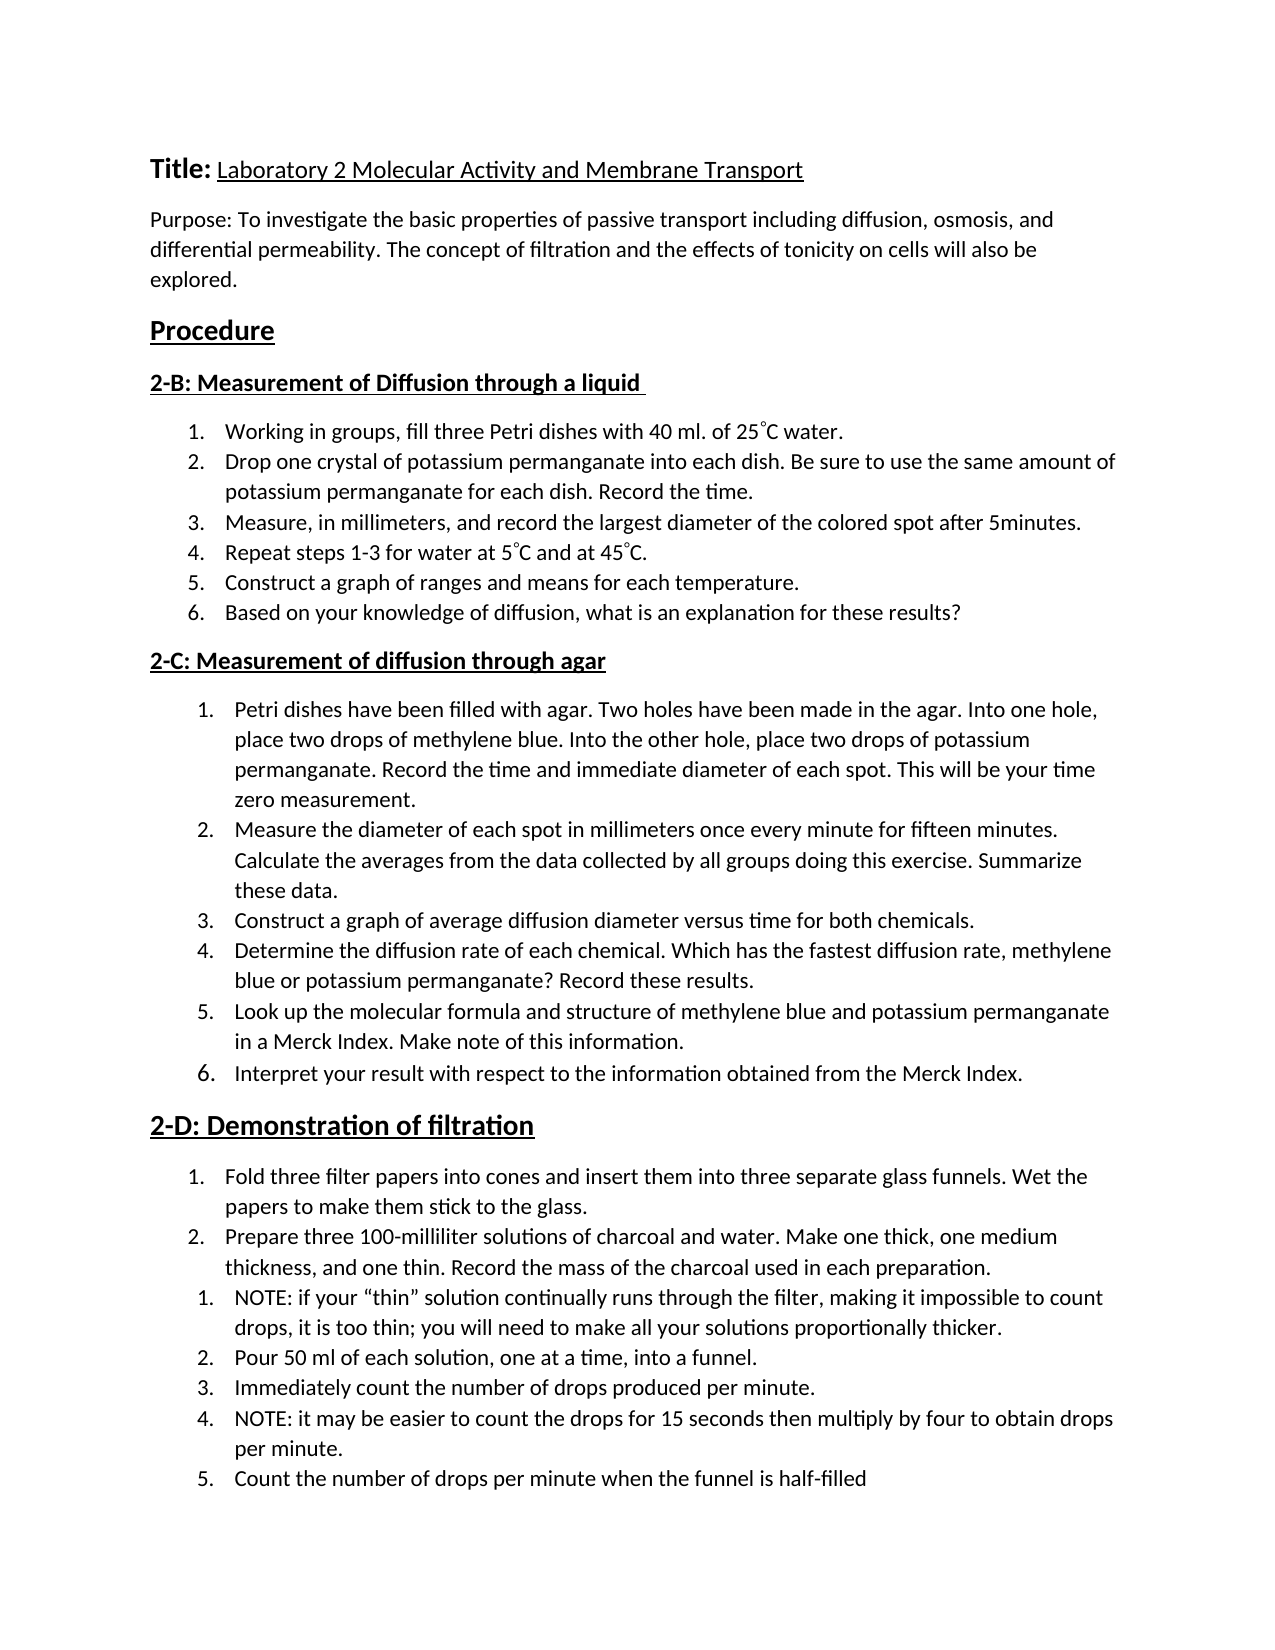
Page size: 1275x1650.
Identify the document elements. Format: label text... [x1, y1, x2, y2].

list Working in groups, fill three Petri dishes with 40 ml. of 25C water. [187, 417, 1125, 445]
list Measure the diameter of each spot in millimeters once every minute for fifteen minutes. Calculate the averages from the data collected by all groups doing this exercise. Summarize these data. [197, 816, 1125, 904]
text 2-D: Demonstration of filtration [150, 1107, 1125, 1142]
list Fold three filter papers into cones and insert them into three separate glass funnels. Wet the papers to make them stick to the glass. [187, 1162, 1125, 1220]
list Prepare three 100-milliliter solutions of charcoal and water. Make one thick, one medium thickness, and one thin. Record the mass of the charcoal used in each preparation. [187, 1222, 1125, 1281]
list Determine the diffusion rate of each chemical. Which has the fastest diffusion rate, methylene blue or potassium permanganate? Record these results. [197, 936, 1125, 995]
text Title: Laboratory 2 Molecular Activity and Membrane Transport [150, 150, 1125, 186]
list Construct a graph of ranges and means for each temperature. [187, 568, 1125, 596]
text Procedure [150, 312, 1125, 348]
list Look up the molecular formula and structure of methylene blue and potassium permanganate in a Merck Index. Make note of this information. [197, 997, 1125, 1055]
list Interpret your result with respect to the information obtained from the Merck Index. [197, 1057, 1125, 1088]
list Based on your knowledge of diffusion, what is an explanation for these results? [187, 598, 1125, 626]
list Drop one crystal of potassium permanganate into each dish. Be sure to use the same amount of potassium permanganate for each dish. Record the time. [187, 447, 1125, 506]
list NOTE: if your “thin” solution continually runs through the filter, making it impossible to count drops, it is too thin; you will need to make all your solutions proportionally thicker. [197, 1283, 1125, 1341]
list Construct a graph of average diffusion diameter versus time for both chemicals. [197, 906, 1125, 934]
list Petri dishes have been filled with agar. Two holes have been made in the agar. Into one hole, place two drops of methylene blue. Into the other hole, place two drops of potassium permanganate. Record the time and immediate diameter of each spot. This will be your time zero measurement. [197, 695, 1125, 813]
text 2-C: Measurement of diffusion through agar [150, 645, 1125, 676]
list Measure, in millimeters, and record the largest diameter of the colored spot after 5minutes. [187, 508, 1125, 536]
text 2-B: Measurement of Diffusion through a liquid [150, 367, 1125, 398]
list Immediately count the number of drops produced per minute. [197, 1373, 1125, 1401]
list Pour 50 ml of each solution, one at a time, into a funnel. [197, 1343, 1125, 1371]
list Repeat steps 1-3 for water at 5C and at 45C. [187, 538, 1125, 566]
text Purpose: To investigate the basic properties of passive transport including diffusion, osmosis, and differential permeability. The concept of filtration and the effects of tonicity on cells will also be explored. [150, 205, 1125, 293]
list Count the number of drops per minute when the funnel is half-filled [197, 1464, 1125, 1492]
list NOTE: it may be easier to count the drops for 15 seconds then multiply by four to obtain drops per minute. [197, 1404, 1125, 1462]
